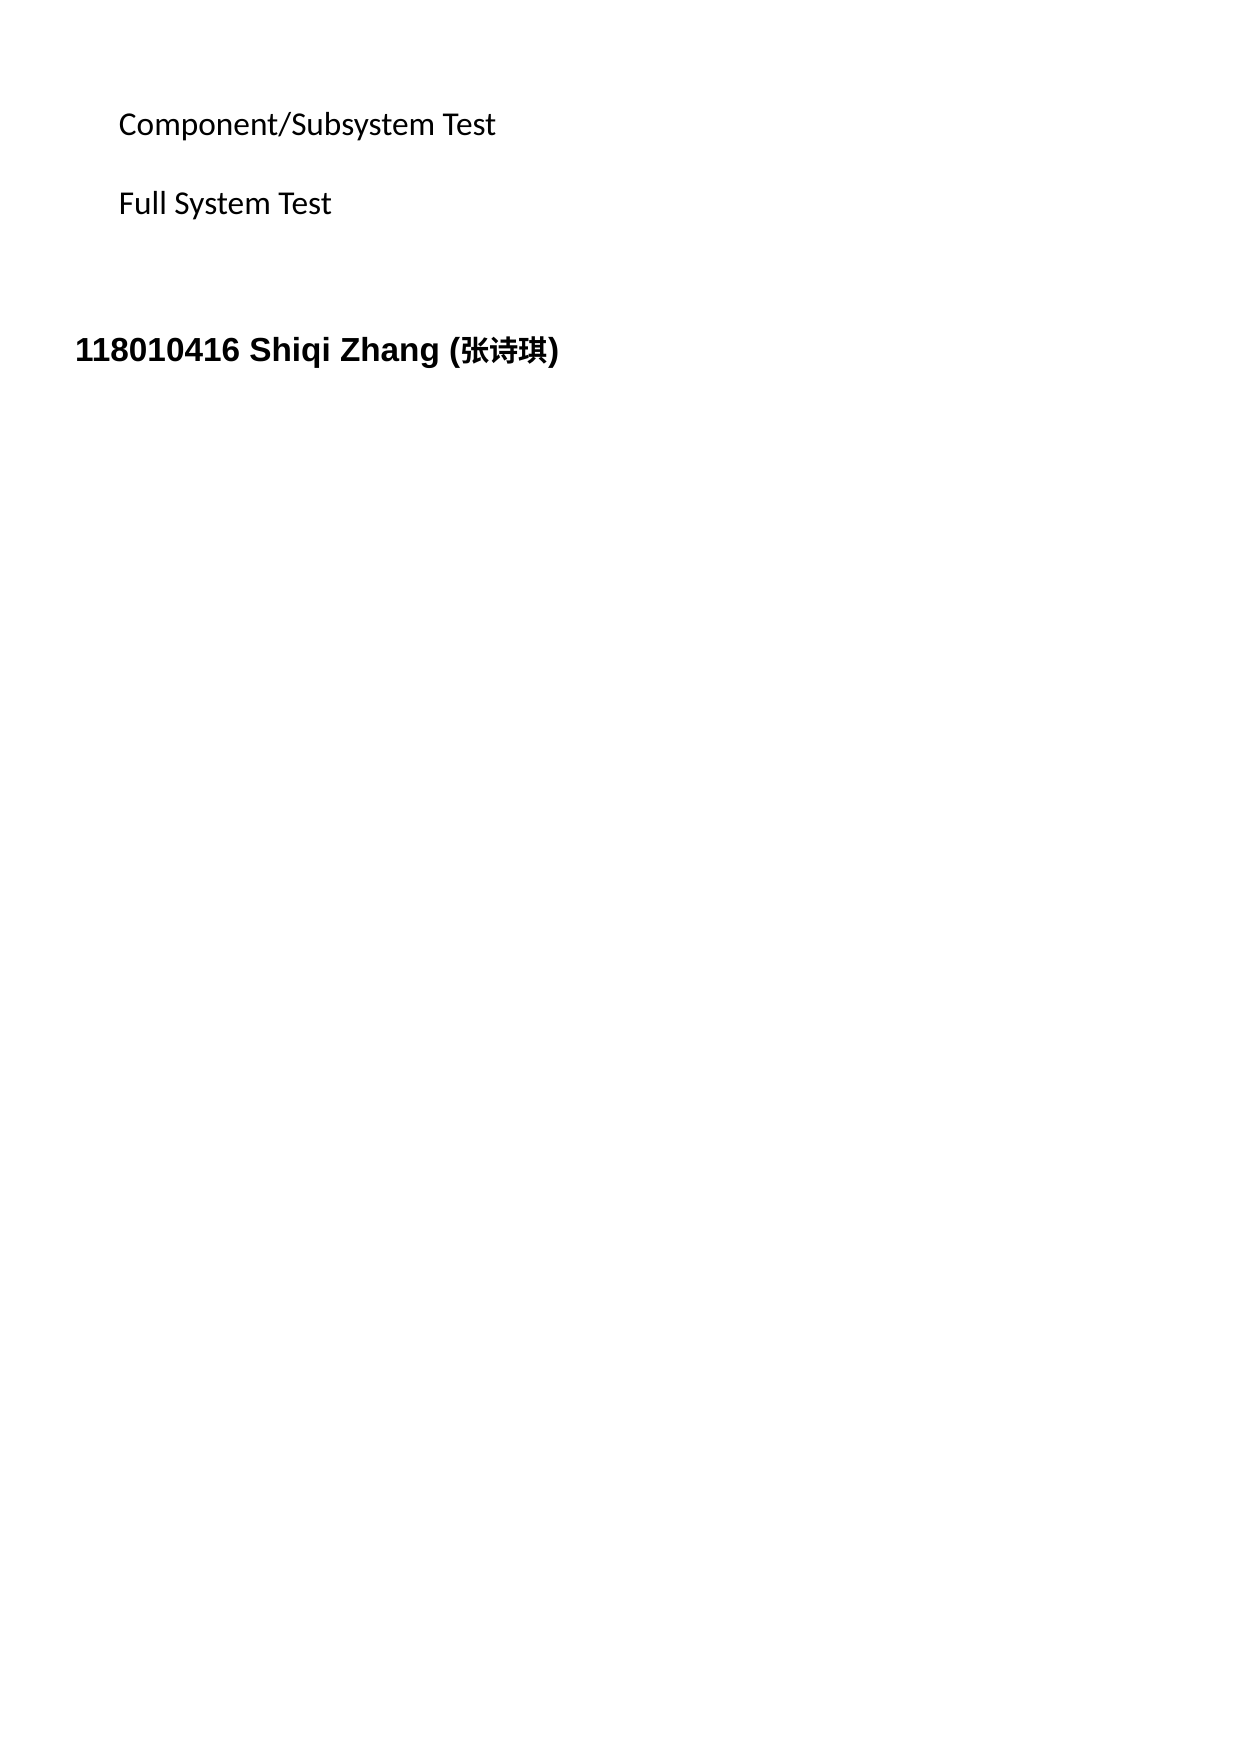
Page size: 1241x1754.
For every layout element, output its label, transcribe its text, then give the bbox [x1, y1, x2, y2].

text Full System Test [75, 163, 1165, 242]
text Component/Subsystem Test [75, 83, 1165, 163]
subtitle 118010416 Shiqi Zhang (张诗琪) [75, 309, 1165, 388]
